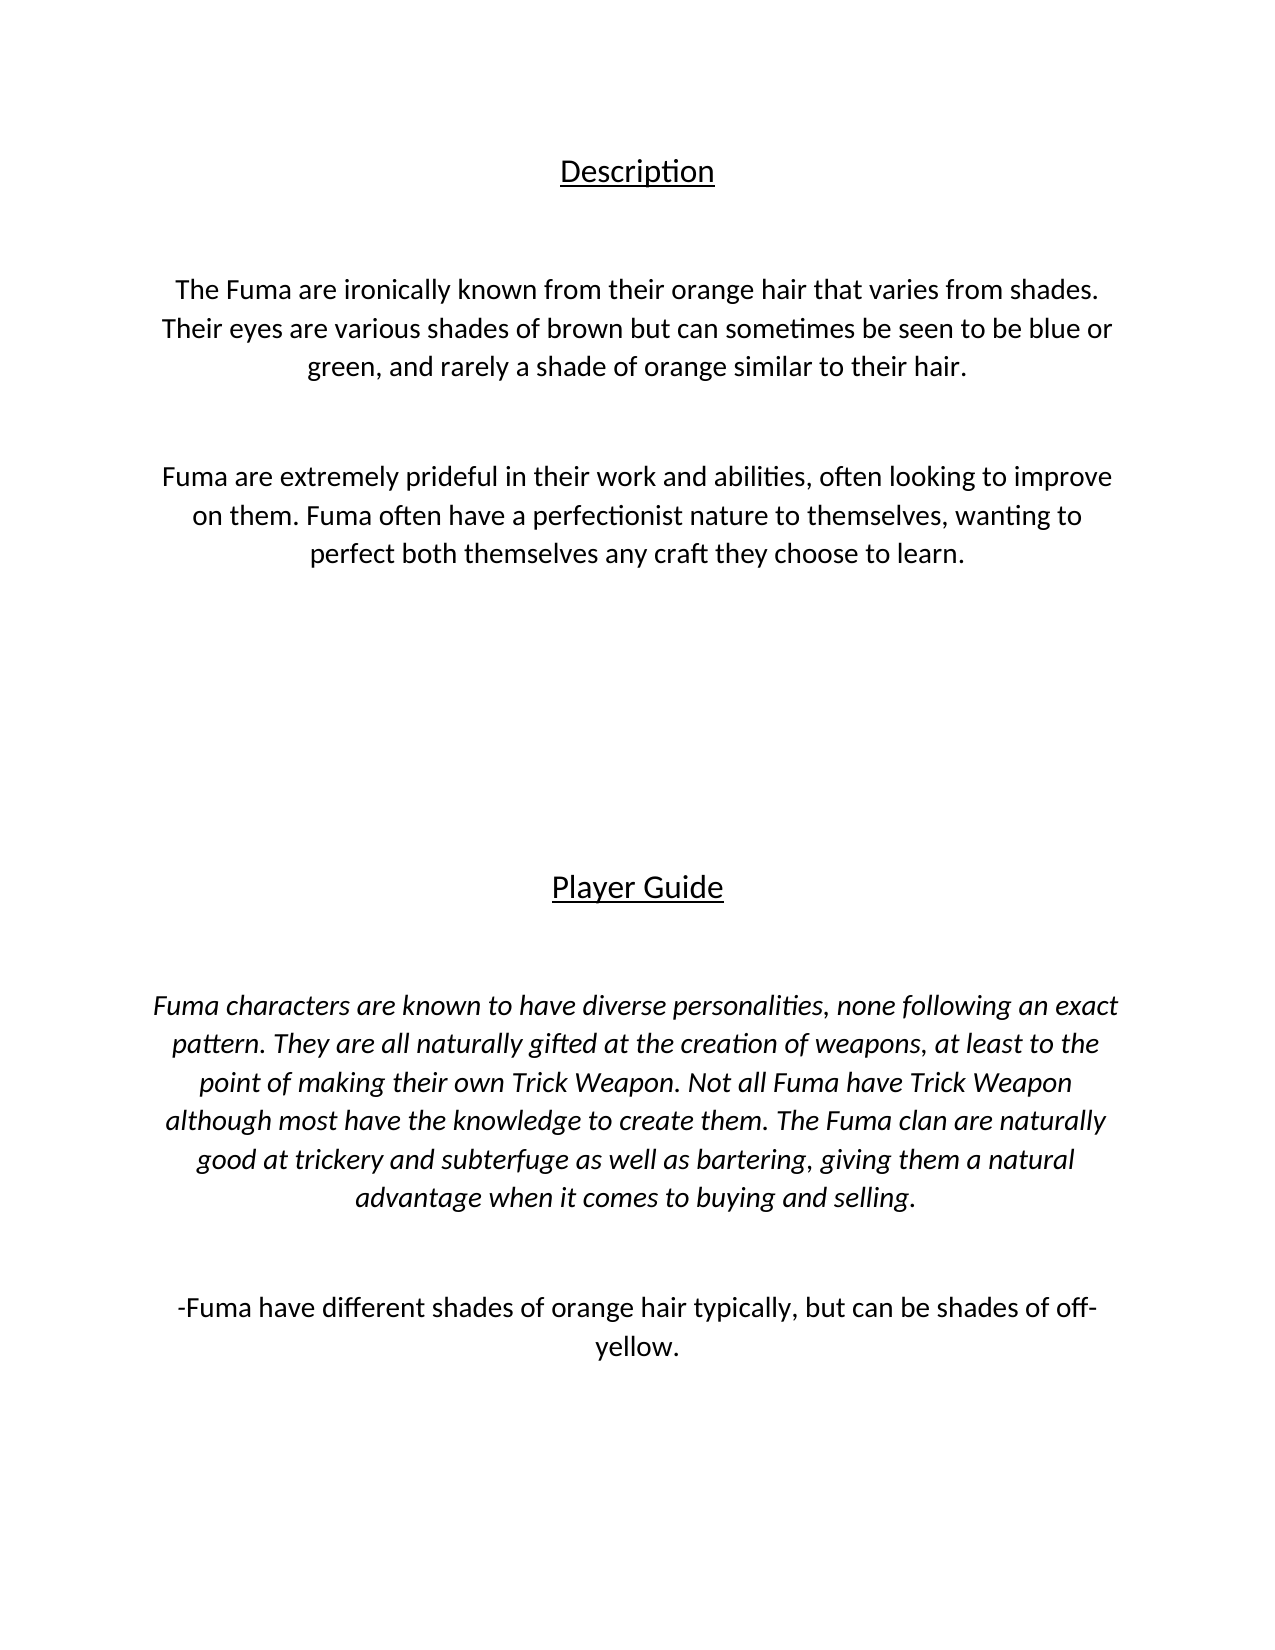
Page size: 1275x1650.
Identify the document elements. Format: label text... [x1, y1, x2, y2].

text Fuma are extremely prideful in their work and abilities, often looking to improve on them. Fuma often have a perfectionist nature to themselves, wanting to perfect both themselves any craft they choose to learn. [150, 458, 1125, 571]
text Description [150, 150, 1125, 191]
text The Fuma are ironically known from their orange hair that varies from shades. Their eyes are various shades of brown but can sometimes be seen to be blue or green, and rarely a shade of orange similar to their hair. [150, 271, 1125, 384]
text Fuma characters are known to have diverse personalities, none following an exact pattern. They are all naturally gifted at the creation of weapons, at least to the point of making their own Trick Weapon. Not all Fuma have Trick Weapon although most have the knowledge to create them. The Fuma clan are naturally good at trickery and subterfuge as well as bartering, giving them a natural advantage when it comes to buying and selling. [150, 987, 1125, 1215]
text Player Guide [150, 866, 1125, 907]
text -Fuma have different shades of orange hair typically, but can be shades of off-yellow. [150, 1289, 1125, 1363]
